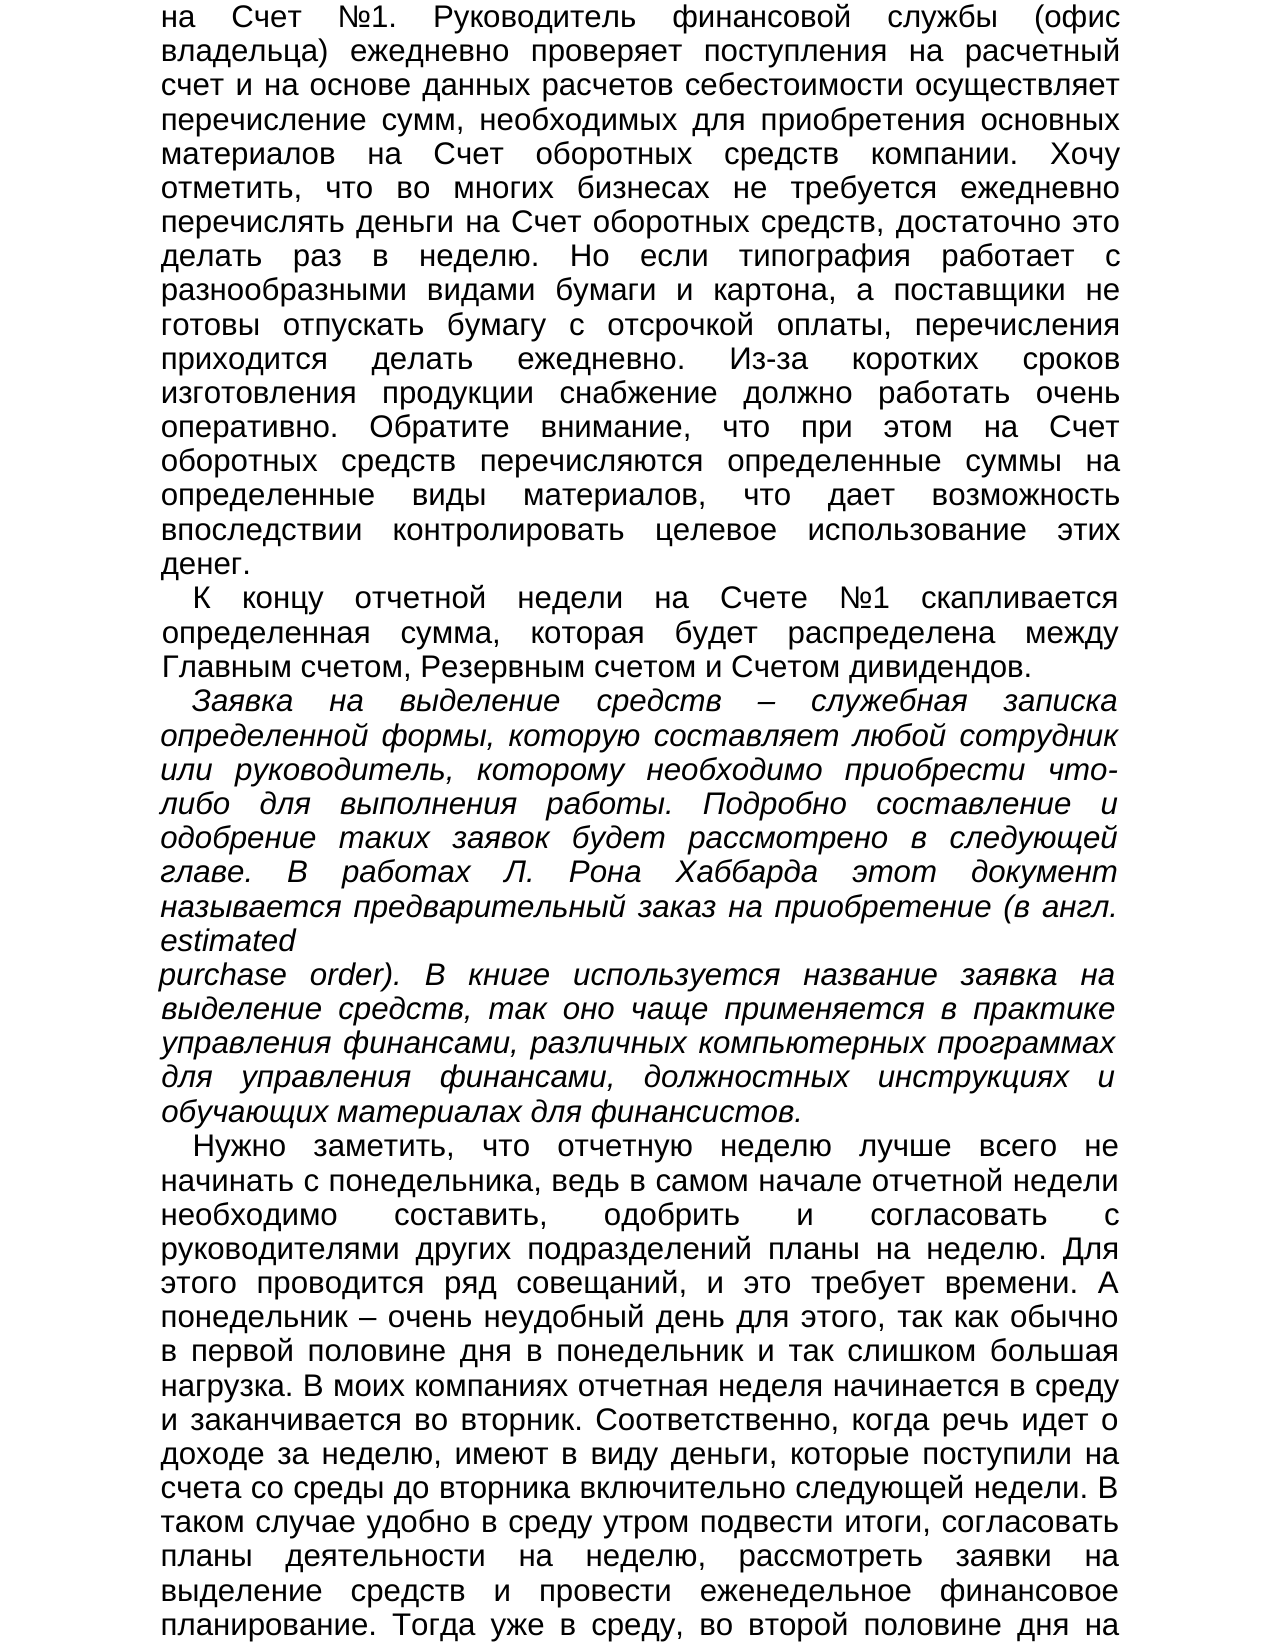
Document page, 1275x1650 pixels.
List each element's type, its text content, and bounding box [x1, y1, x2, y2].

text purchase order). В книге используется название заявка на выделение средств, так оно чаще применяется в практике управления финансами, различных компьютерных программах для управления финансами, должностных инструкциях и обучающих материалах для финансистов. [158, 958, 1119, 1128]
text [161, 0, 1121, 581]
text К концу отчетной недели на Счете №1 скапливается определенная сумма, которая будет распределена между Главным счетом, Резервным счетом и Счетом дивидендов. [162, 581, 1120, 684]
text Заявка на выделение средств – служебная записка определенной формы, которую составляет любой сотрудник или руководитель, которому необходимо приобрести что-либо для выполнения работы. Подробно составление и одобрение таких заявок будет рассмотрено в следующей главе. В работах Л. Рона Хаббарда этот документ называется предварительный заказ на приобретение (в англ. estimated [160, 684, 1122, 958]
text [160, 1129, 1120, 1642]
